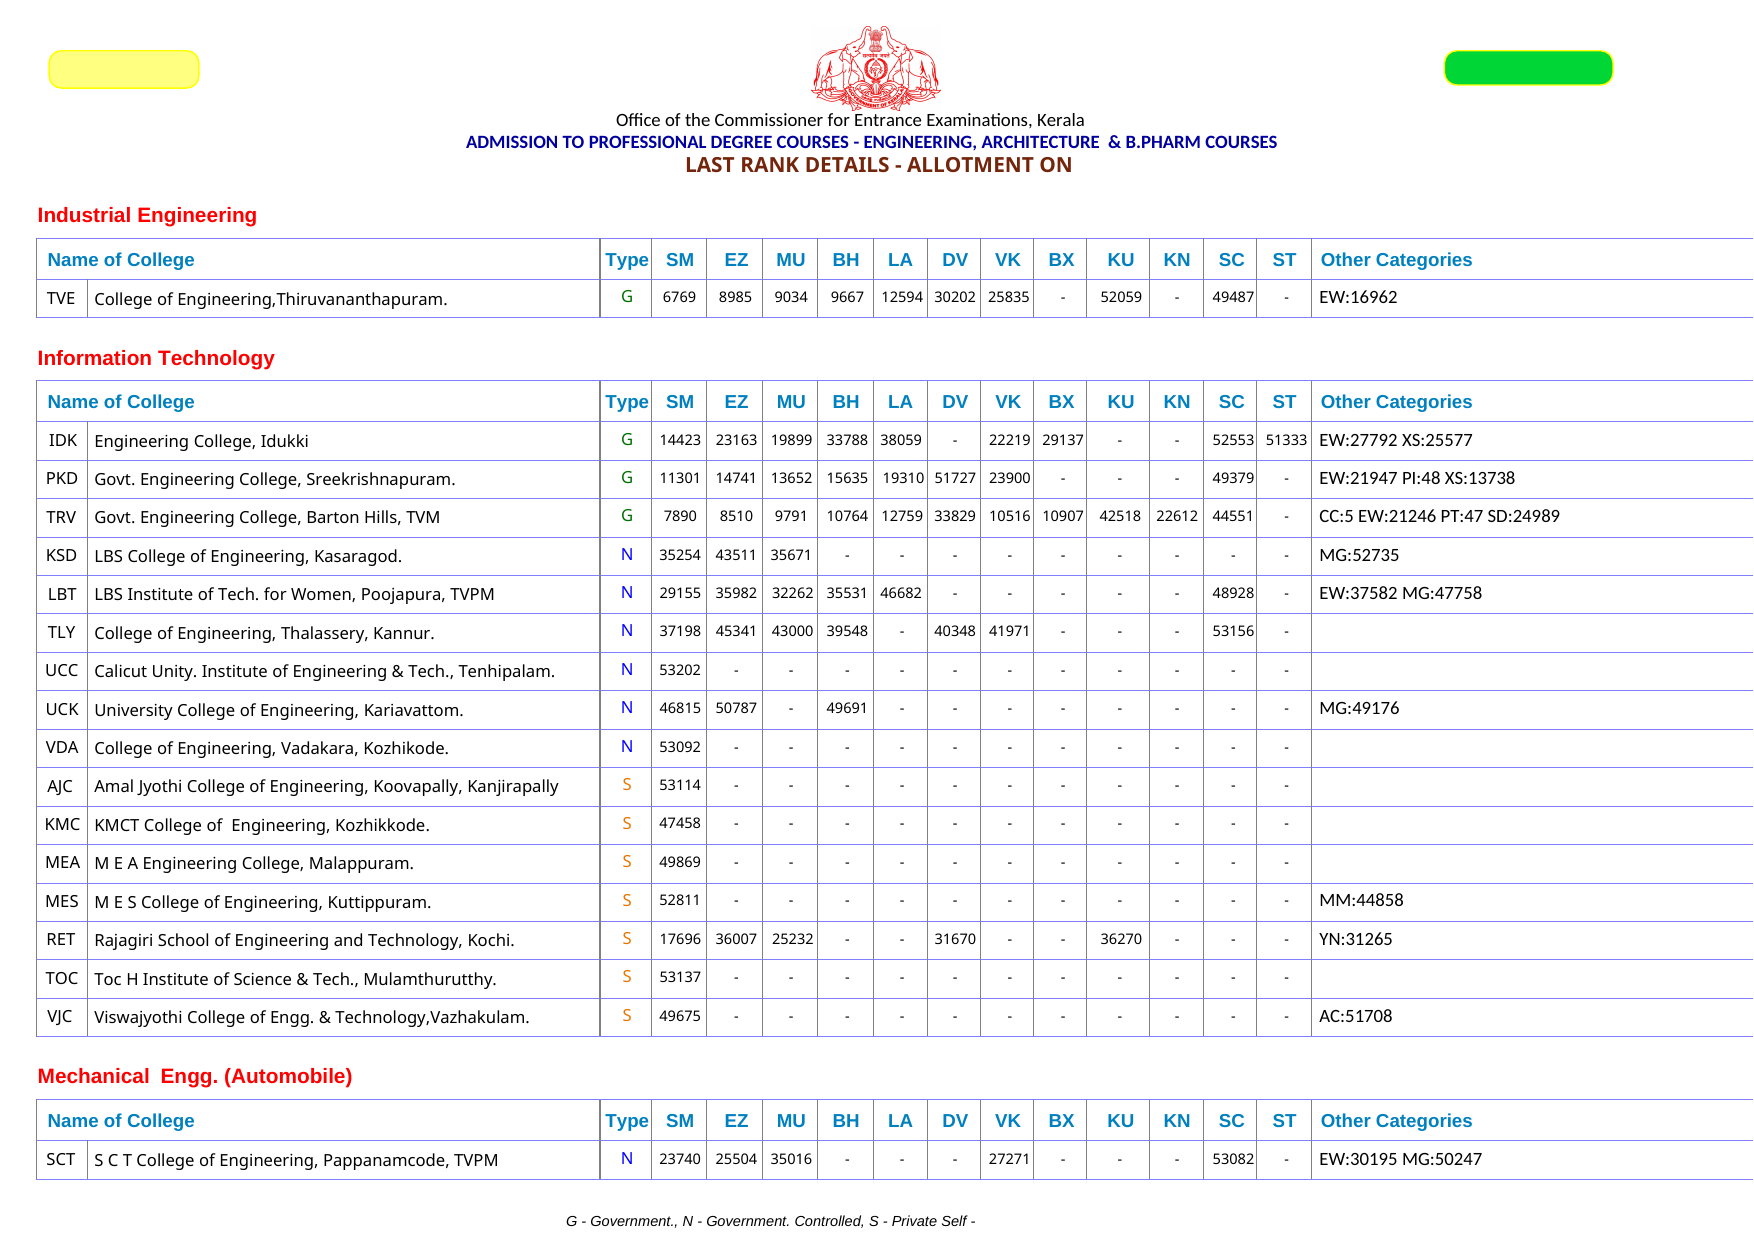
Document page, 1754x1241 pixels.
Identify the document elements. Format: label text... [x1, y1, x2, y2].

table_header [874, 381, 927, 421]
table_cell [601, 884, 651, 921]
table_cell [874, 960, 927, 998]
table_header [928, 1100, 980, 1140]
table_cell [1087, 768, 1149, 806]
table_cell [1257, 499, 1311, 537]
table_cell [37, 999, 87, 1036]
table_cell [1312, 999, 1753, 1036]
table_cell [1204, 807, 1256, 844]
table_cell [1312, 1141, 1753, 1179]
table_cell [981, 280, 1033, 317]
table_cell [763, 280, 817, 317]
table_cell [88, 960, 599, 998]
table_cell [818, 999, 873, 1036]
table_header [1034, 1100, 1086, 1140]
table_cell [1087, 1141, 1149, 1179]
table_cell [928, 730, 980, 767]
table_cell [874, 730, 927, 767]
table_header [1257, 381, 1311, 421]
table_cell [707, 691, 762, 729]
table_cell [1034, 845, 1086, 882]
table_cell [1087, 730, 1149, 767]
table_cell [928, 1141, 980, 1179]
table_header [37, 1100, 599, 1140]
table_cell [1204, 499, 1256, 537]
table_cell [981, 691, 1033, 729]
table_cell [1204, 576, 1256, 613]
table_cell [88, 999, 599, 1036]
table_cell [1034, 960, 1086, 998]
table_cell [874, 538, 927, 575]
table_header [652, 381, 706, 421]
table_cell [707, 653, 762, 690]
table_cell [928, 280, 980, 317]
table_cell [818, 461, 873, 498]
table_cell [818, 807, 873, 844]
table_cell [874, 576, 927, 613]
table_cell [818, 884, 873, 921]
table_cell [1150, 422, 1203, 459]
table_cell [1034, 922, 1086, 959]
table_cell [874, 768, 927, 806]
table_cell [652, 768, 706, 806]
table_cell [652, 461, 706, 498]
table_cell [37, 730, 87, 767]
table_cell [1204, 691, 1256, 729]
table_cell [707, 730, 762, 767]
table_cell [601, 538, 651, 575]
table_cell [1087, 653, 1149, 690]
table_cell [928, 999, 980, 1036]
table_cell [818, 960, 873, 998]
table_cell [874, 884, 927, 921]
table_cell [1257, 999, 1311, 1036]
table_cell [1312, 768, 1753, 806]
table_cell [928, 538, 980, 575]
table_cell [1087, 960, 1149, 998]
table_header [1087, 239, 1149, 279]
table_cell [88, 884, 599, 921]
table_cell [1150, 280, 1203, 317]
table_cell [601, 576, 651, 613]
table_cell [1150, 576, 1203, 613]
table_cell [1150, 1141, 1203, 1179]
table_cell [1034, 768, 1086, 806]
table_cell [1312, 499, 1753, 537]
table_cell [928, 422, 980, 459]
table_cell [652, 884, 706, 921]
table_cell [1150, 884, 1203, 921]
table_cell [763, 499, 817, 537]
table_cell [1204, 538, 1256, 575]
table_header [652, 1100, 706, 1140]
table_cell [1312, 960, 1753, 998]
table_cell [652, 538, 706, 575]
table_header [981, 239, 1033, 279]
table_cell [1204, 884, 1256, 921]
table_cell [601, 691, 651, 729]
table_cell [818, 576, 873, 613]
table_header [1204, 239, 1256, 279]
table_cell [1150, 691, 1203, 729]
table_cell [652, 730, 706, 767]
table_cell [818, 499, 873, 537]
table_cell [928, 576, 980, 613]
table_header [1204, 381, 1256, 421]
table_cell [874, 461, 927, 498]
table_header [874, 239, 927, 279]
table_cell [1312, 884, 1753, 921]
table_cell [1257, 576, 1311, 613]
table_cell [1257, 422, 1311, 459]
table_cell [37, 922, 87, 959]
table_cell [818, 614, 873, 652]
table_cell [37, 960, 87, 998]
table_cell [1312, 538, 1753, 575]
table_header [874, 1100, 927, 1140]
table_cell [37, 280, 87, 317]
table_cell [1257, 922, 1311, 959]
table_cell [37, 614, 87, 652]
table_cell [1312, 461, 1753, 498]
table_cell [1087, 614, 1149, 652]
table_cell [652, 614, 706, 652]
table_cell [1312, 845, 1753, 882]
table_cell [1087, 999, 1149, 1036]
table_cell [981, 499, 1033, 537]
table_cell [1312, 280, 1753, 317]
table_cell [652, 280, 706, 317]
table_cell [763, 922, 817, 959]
text Industrial Engineering [37, 203, 1754, 227]
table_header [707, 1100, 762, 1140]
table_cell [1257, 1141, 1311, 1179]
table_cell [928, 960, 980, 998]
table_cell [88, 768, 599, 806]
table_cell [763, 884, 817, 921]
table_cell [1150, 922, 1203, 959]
text Information Technology [37, 345, 1754, 369]
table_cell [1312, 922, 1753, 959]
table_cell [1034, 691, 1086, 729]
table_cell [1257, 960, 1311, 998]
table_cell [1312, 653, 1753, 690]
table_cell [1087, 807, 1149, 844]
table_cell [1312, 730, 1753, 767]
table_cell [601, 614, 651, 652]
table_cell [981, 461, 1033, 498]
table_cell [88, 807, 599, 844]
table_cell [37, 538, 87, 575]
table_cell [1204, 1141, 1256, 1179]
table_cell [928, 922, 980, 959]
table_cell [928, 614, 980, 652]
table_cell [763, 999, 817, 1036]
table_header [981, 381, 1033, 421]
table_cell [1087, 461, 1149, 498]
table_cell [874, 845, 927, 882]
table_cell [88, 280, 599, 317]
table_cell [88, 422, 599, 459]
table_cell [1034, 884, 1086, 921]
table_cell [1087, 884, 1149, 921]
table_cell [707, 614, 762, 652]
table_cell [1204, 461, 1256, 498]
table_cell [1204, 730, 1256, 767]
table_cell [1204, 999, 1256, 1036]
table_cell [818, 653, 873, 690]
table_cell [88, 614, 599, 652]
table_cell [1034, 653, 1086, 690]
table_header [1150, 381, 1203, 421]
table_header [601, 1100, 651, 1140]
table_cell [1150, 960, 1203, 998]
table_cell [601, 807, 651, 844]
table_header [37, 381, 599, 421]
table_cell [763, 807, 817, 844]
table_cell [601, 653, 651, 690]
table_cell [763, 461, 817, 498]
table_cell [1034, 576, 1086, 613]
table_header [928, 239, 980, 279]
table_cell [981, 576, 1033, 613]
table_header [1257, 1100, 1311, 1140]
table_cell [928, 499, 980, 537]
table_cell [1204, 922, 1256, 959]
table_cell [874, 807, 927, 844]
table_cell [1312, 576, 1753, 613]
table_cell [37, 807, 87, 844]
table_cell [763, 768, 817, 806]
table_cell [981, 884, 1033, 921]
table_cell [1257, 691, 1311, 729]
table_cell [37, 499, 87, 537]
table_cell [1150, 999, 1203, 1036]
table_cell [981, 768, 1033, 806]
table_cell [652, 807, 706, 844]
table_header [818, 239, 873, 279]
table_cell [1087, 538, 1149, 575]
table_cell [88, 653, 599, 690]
picture [811, 26, 941, 111]
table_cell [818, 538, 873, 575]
text Mechanical Engg. (Automobile) [37, 1064, 1754, 1088]
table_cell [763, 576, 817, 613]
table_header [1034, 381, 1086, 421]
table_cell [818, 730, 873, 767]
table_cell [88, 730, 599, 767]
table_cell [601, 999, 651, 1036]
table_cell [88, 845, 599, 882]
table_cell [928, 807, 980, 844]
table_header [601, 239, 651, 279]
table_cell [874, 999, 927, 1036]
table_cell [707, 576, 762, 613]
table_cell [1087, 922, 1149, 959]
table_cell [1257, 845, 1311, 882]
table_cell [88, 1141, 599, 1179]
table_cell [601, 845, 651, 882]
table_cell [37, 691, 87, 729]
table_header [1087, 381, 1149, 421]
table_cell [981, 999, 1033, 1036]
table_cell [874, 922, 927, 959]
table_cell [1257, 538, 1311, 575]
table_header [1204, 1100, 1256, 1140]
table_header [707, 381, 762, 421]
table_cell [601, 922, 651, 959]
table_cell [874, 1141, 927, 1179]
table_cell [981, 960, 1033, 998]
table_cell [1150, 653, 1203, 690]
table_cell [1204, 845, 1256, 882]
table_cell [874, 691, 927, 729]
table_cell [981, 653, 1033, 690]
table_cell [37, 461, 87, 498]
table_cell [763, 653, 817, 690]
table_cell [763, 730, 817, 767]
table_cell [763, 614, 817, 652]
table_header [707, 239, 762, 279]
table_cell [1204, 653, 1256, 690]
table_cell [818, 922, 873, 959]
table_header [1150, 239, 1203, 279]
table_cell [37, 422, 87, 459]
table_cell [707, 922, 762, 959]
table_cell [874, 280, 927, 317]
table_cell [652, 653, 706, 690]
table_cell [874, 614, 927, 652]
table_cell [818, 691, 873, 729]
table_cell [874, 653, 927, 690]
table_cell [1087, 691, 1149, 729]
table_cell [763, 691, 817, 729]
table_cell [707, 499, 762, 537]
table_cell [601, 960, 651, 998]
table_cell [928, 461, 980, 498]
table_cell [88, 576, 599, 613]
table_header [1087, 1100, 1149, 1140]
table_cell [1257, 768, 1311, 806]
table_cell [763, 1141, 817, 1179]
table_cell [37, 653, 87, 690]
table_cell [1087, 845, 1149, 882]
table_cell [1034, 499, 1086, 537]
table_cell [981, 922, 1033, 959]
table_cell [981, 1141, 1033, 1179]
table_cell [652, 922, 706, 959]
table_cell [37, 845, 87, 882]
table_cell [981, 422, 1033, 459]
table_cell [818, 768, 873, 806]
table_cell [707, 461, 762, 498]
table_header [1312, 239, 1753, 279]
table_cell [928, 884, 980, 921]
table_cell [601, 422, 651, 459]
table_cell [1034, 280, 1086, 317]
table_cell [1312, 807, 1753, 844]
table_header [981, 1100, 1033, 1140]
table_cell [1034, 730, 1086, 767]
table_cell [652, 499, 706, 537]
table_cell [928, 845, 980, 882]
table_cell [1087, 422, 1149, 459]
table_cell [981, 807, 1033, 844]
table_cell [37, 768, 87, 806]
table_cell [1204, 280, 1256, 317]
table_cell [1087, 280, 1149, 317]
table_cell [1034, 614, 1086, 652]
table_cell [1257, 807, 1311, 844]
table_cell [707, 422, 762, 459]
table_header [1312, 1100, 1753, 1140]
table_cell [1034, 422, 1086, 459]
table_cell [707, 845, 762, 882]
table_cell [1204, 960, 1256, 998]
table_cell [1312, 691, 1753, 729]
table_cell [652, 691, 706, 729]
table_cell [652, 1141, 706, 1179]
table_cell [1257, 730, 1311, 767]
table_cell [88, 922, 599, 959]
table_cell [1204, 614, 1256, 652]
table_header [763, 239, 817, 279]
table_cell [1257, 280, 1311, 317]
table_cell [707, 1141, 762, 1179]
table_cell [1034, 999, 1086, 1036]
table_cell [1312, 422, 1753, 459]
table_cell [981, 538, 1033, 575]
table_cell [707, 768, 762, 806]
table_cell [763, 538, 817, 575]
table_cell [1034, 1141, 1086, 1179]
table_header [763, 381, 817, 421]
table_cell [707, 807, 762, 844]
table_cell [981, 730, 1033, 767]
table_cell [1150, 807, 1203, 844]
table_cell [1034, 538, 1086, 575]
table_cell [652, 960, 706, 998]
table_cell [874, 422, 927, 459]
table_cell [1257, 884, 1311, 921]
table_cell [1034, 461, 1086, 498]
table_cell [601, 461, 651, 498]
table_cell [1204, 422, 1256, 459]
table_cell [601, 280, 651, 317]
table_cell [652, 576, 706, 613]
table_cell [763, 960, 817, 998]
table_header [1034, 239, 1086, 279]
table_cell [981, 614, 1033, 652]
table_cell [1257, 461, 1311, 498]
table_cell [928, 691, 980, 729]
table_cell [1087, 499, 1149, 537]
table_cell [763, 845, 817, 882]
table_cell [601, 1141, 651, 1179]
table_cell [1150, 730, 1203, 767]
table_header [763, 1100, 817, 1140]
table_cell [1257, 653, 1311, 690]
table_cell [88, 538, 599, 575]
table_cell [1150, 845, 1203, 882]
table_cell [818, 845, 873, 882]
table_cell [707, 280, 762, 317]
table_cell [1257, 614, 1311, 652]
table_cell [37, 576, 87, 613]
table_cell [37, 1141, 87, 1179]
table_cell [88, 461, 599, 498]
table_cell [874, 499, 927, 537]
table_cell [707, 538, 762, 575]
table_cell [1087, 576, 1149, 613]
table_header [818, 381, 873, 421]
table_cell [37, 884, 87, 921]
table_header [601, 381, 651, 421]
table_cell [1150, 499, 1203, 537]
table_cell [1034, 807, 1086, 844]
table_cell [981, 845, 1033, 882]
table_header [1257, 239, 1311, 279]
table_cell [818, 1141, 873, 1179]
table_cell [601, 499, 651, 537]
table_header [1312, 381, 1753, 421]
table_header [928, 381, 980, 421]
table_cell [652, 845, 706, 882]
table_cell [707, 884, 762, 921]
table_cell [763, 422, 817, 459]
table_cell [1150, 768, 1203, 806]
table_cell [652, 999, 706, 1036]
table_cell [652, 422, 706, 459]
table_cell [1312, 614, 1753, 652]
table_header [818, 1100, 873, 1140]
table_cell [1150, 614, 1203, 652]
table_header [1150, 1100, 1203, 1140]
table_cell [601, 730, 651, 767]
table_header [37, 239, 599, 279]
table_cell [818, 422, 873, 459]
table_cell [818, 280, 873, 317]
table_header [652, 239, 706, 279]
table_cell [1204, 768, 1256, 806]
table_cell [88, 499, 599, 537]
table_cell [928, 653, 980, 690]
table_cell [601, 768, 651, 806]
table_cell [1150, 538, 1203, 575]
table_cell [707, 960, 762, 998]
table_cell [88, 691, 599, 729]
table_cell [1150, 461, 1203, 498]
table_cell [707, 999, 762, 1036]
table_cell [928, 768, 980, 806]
